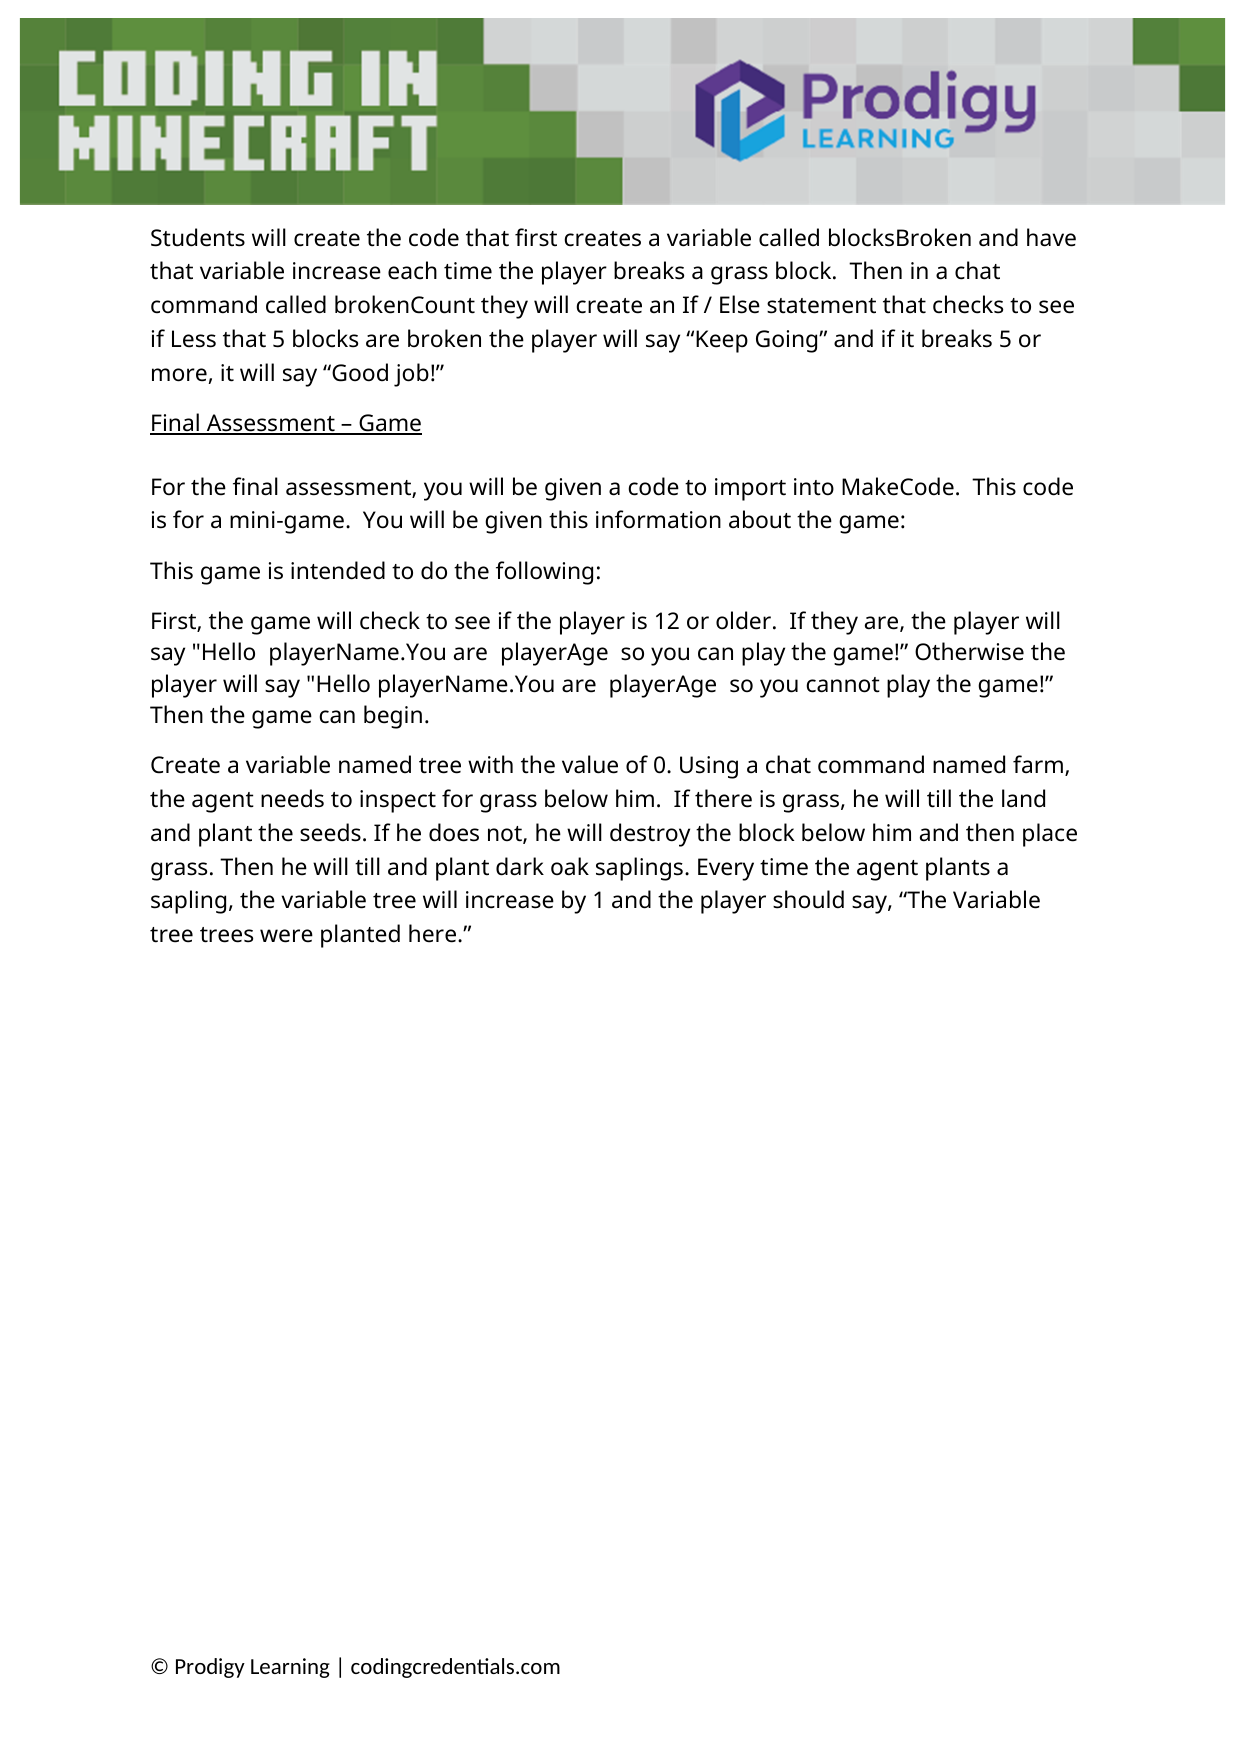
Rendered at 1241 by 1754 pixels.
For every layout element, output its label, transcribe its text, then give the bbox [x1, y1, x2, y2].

text For the final assessment, you will be given a code to import into MakeCode. This code is for a mini-game. You will be given this information about the game: [150, 471, 1090, 536]
text First, the game will check to see if the player is 12 or older. If they are, the player will say "Hello playerName.You are playerAge so you can play the game!” Otherwise the player will say "Hello playerName.You are playerAge so you cannot play the game!” [150, 605, 1090, 699]
text This game is intended to do the following: [150, 555, 1090, 586]
text Students will create the code that first creates a variable called blocksBroken and have that variable increase each time the player breaks a grass block. Then in a chat command called brokenCount they will create an If / Else statement that checks to see if Less that 5 blocks are broken the player will say “Keep Going” and if it breaks 5 or more, it will say “Good job!” [150, 222, 1090, 388]
picture [19, 18, 1225, 205]
text Then the game can begin. [150, 699, 1090, 730]
text Create a variable named tree with the value of 0. Using a chat command named farm, the agent needs to inspect for grass below him. If there is grass, he will till the land and plant the seeds. If he does not, he will destroy the block below him and then place grass. Then he will till and plant dark oak saplings. Every time the agent plants a sapling, the variable tree will increase by 1 and the player should say, “The Variable tree trees were planted here.” [150, 749, 1090, 949]
text Final Assessment – Game [150, 407, 1090, 438]
